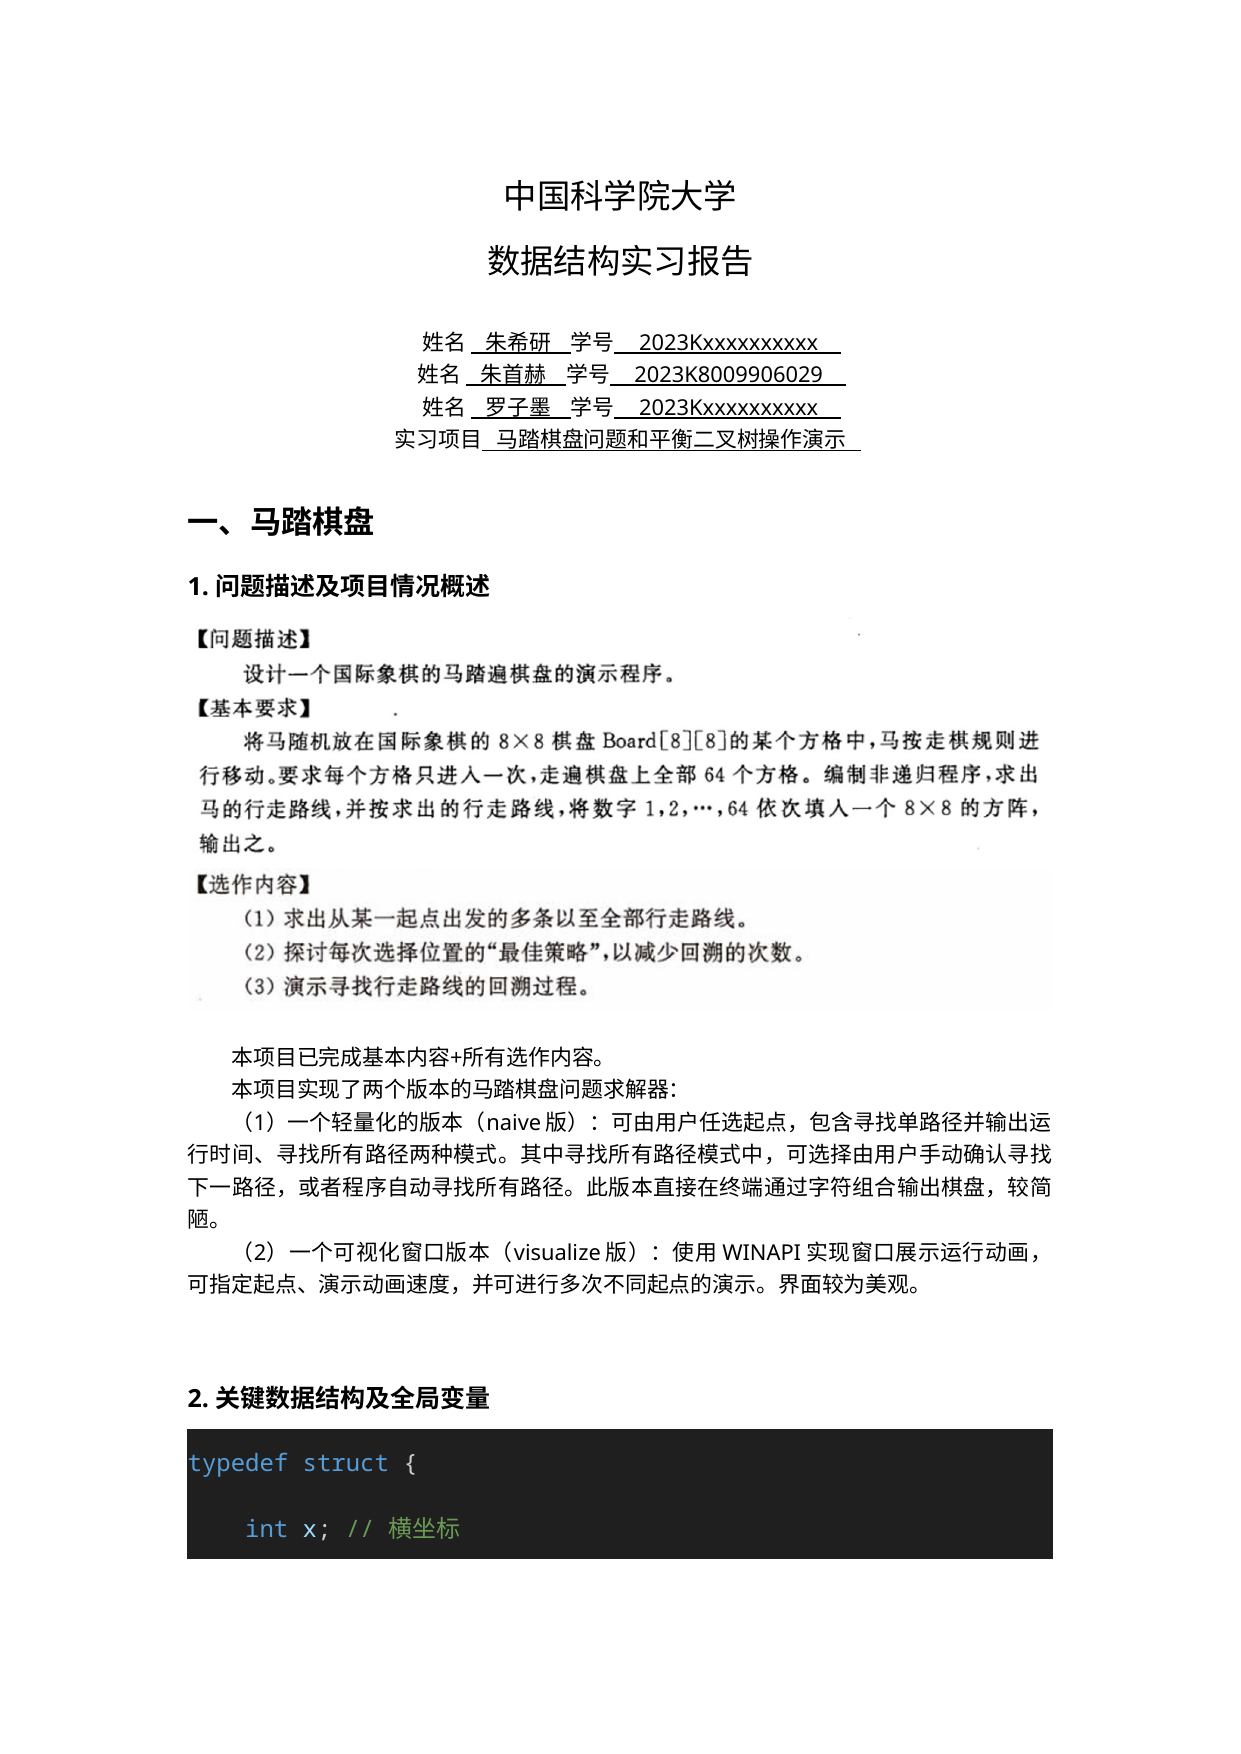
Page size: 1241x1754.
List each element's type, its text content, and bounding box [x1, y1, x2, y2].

text 1. 问题描述及项目情况概述 [187, 552, 1053, 617]
picture [187, 617, 1053, 1018]
text 数据结构实习报告 [187, 227, 1053, 292]
text （2）一个可视化窗口版本（visualize版）：使用WINAPI实现窗口展示运行动画，可指定起点、演示动画速度，并可进行多次不同起点的演示。界面较为美观。 [187, 1234, 1053, 1299]
text 姓名 朱首赫 学号 2023K8009906029 [187, 357, 1053, 389]
text int x; // 横坐标 [187, 1494, 1053, 1559]
text 本项目已完成基本内容+所有选作内容。 [187, 1039, 1053, 1072]
text 姓名 罗子墨 学号 2023Kxxxxxxxxxx [187, 389, 1053, 422]
text 2. 关键数据结构及全局变量 [187, 1364, 1053, 1429]
text 本项目实现了两个版本的马踏棋盘问题求解器： [187, 1072, 1053, 1104]
text typedef struct { [187, 1429, 1053, 1494]
text 实习项目 马踏棋盘问题和平衡二叉树操作演示 [187, 422, 1053, 454]
text 姓名 朱希研 学号 2023Kxxxxxxxxxx [187, 324, 1053, 357]
text 中国科学院大学 [187, 162, 1053, 227]
text 一、马踏棋盘 [187, 487, 1053, 552]
text （1）一个轻量化的版本（naive版）：可由用户任选起点，包含寻找单路径并输出运行时间、寻找所有路径两种模式。其中寻找所有路径模式中，可选择由用户手动确认寻找下一路径，或者程序自动寻找所有路径。此版本直接在终端通过字符组合输出棋盘，较简陋。 [187, 1104, 1053, 1234]
